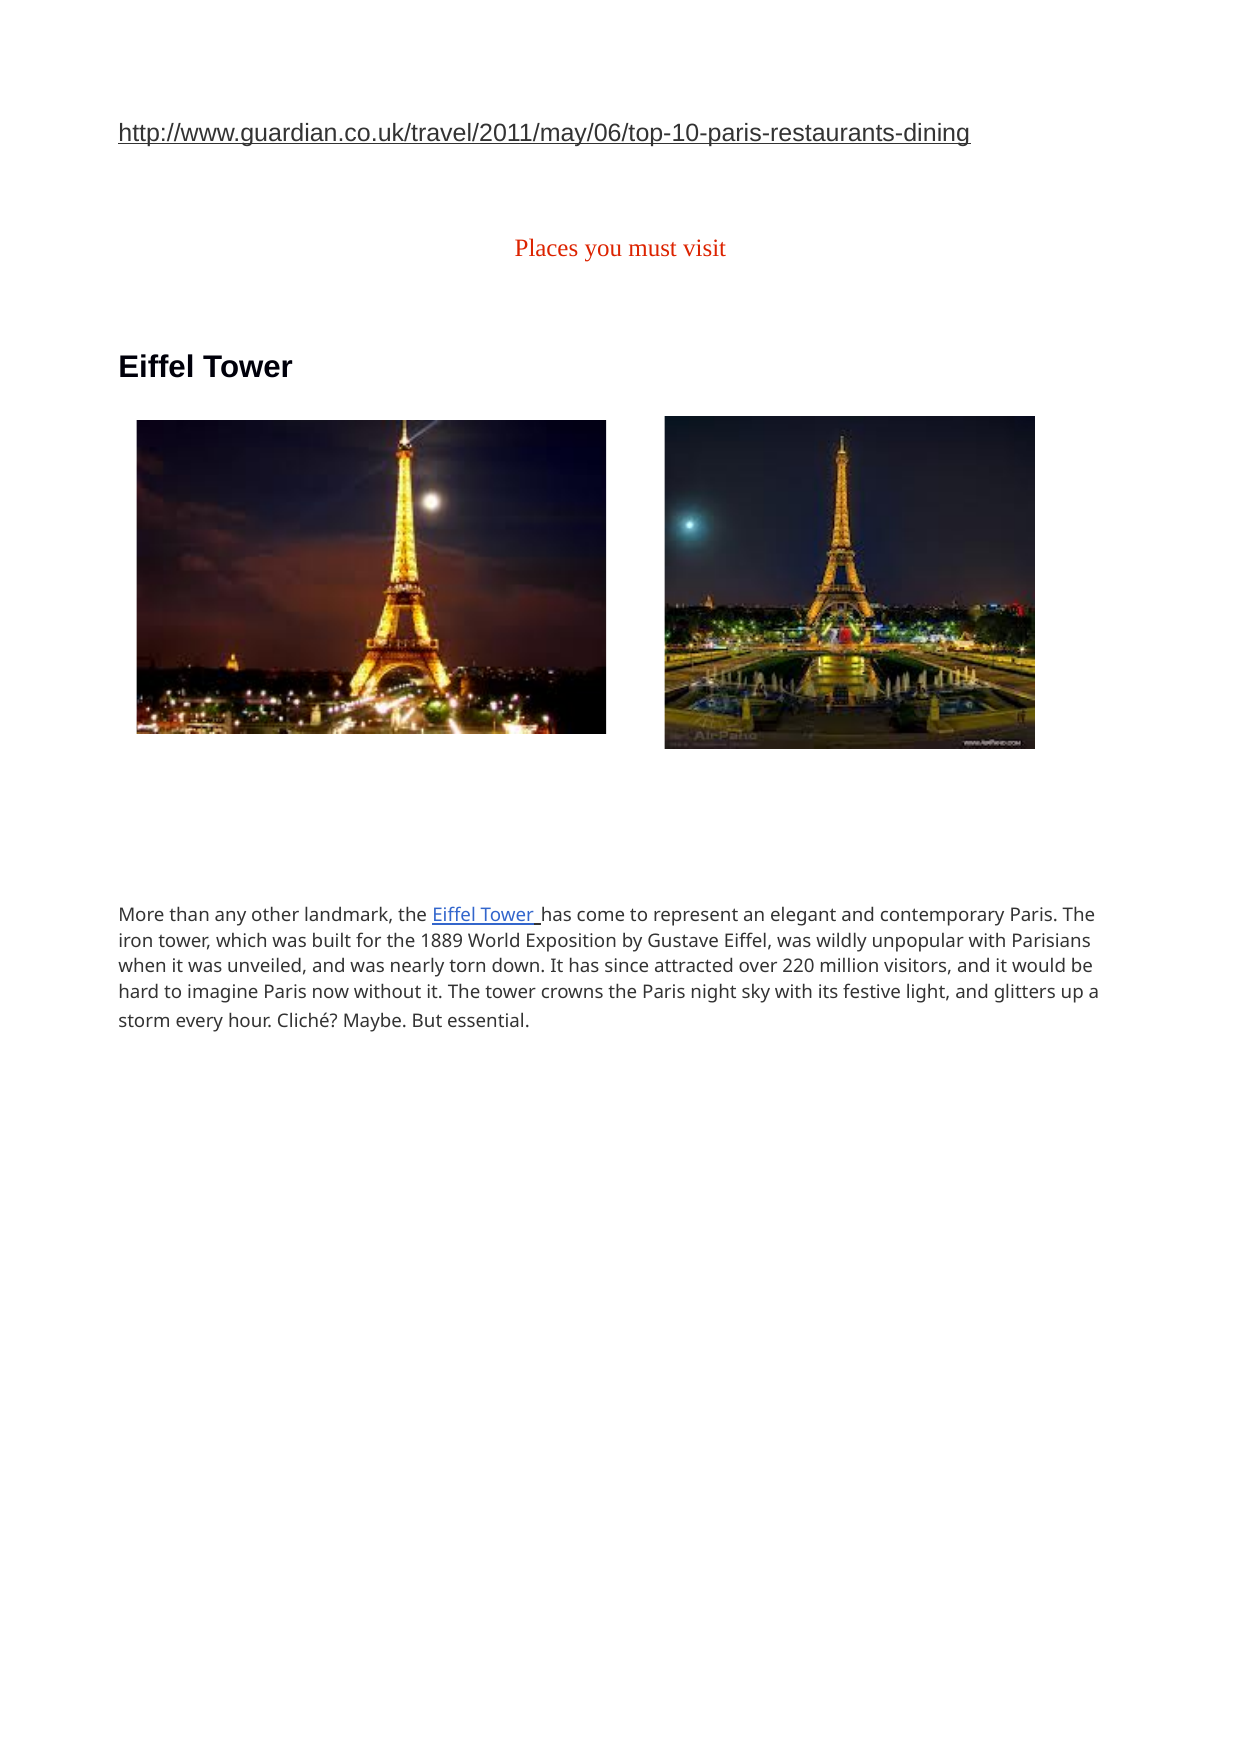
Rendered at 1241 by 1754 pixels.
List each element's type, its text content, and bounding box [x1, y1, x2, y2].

text http://www.guardian.co.uk/travel/2011/may/06/top-10-paris-restaurants-dining [118, 118, 1122, 147]
text More than any other landmark, the Eiffel Tower has come to represent an elegant and contemporary Paris. The iron tower, which was built for the 1889 World Exposition by Gustave Eiffel, was wildly unpopular with Parisians when it was unveiled, and was nearly torn down. It has since attracted over 220 million visitors, and it would be hard to imagine Paris now without it. The tower crowns the Paris night sky with its festive light, and glitters up a storm every hour. Cliché? Maybe. But essential. [118, 902, 1122, 1032]
text Eiffel Tower [118, 348, 1122, 384]
text Places you must visit [118, 233, 1122, 262]
picture [664, 416, 1035, 749]
picture [136, 420, 607, 734]
